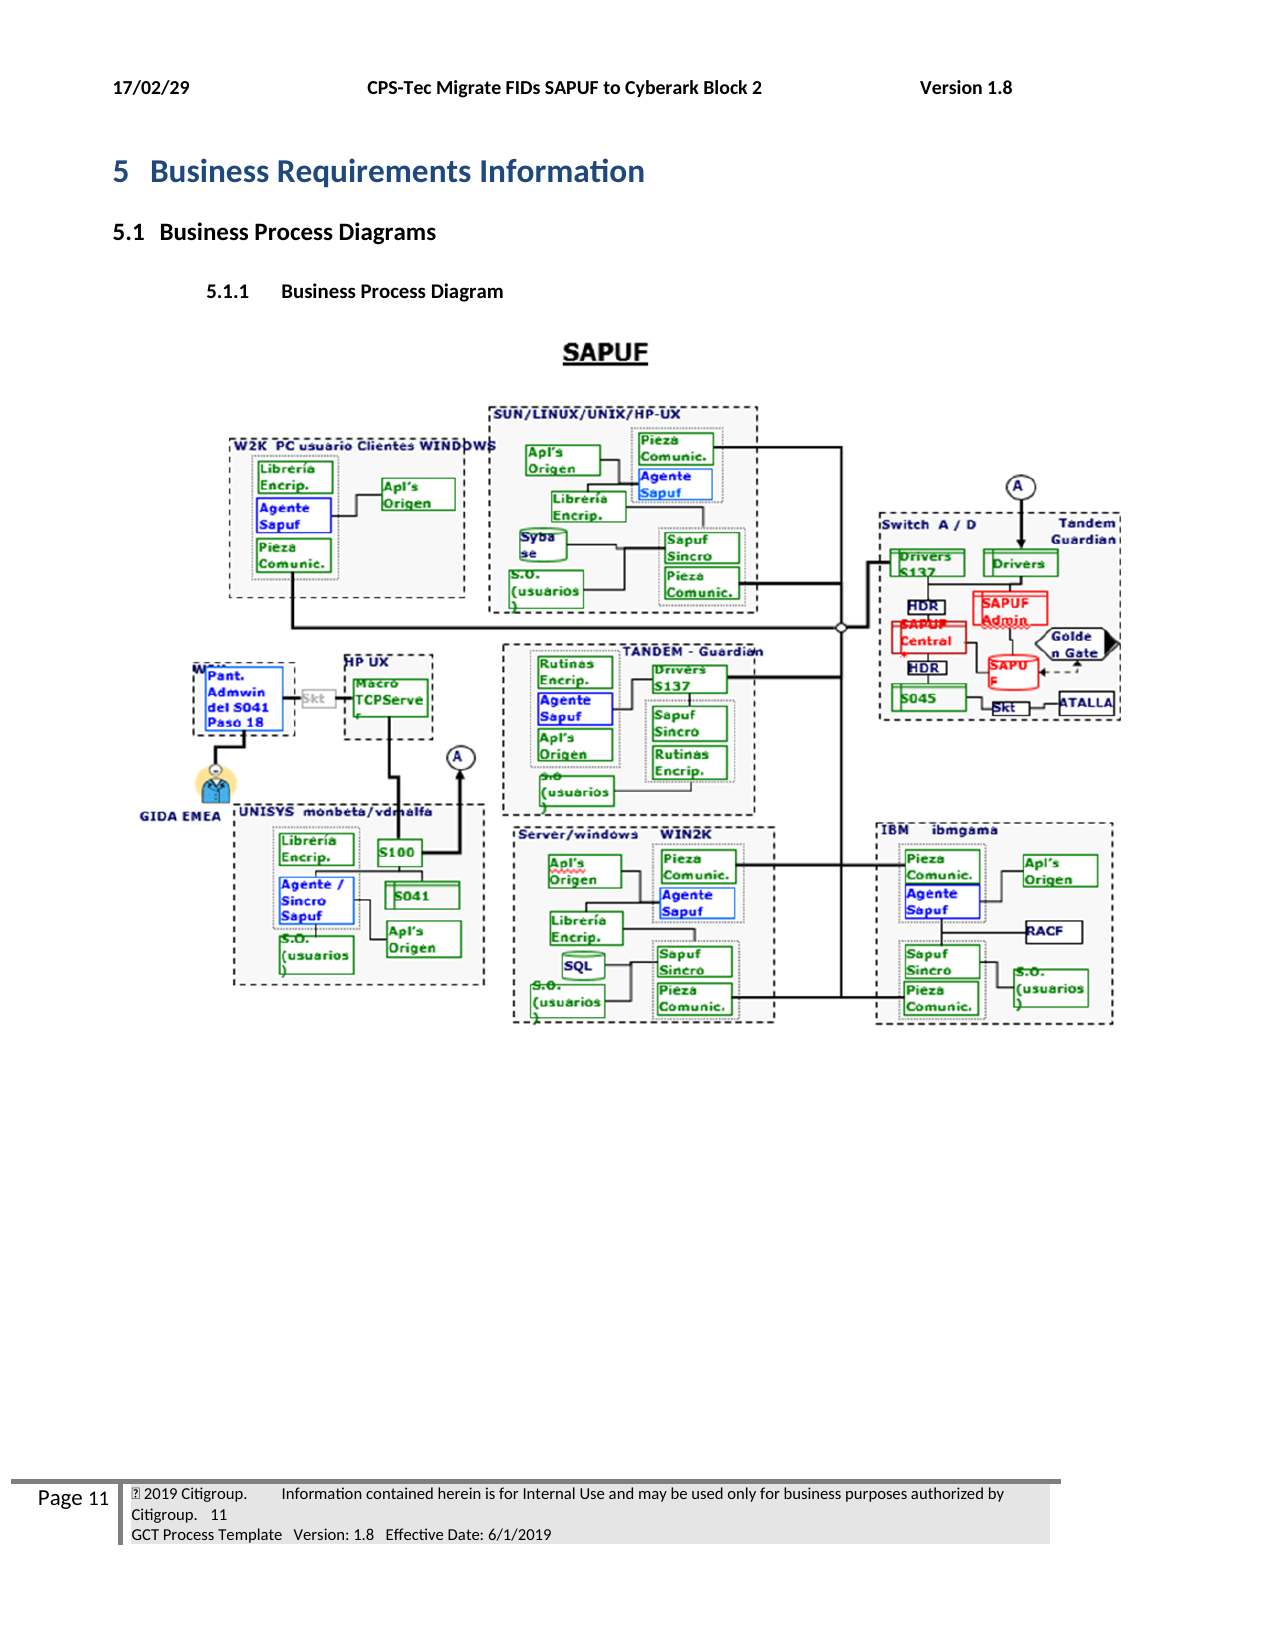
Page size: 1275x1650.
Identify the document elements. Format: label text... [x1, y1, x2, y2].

list Business Process Diagram [206, 278, 1162, 303]
subtitle Business Requirements Information [112, 150, 1162, 191]
subtitle Business Process Diagrams [112, 216, 1162, 246]
picture [112, 328, 1159, 1047]
